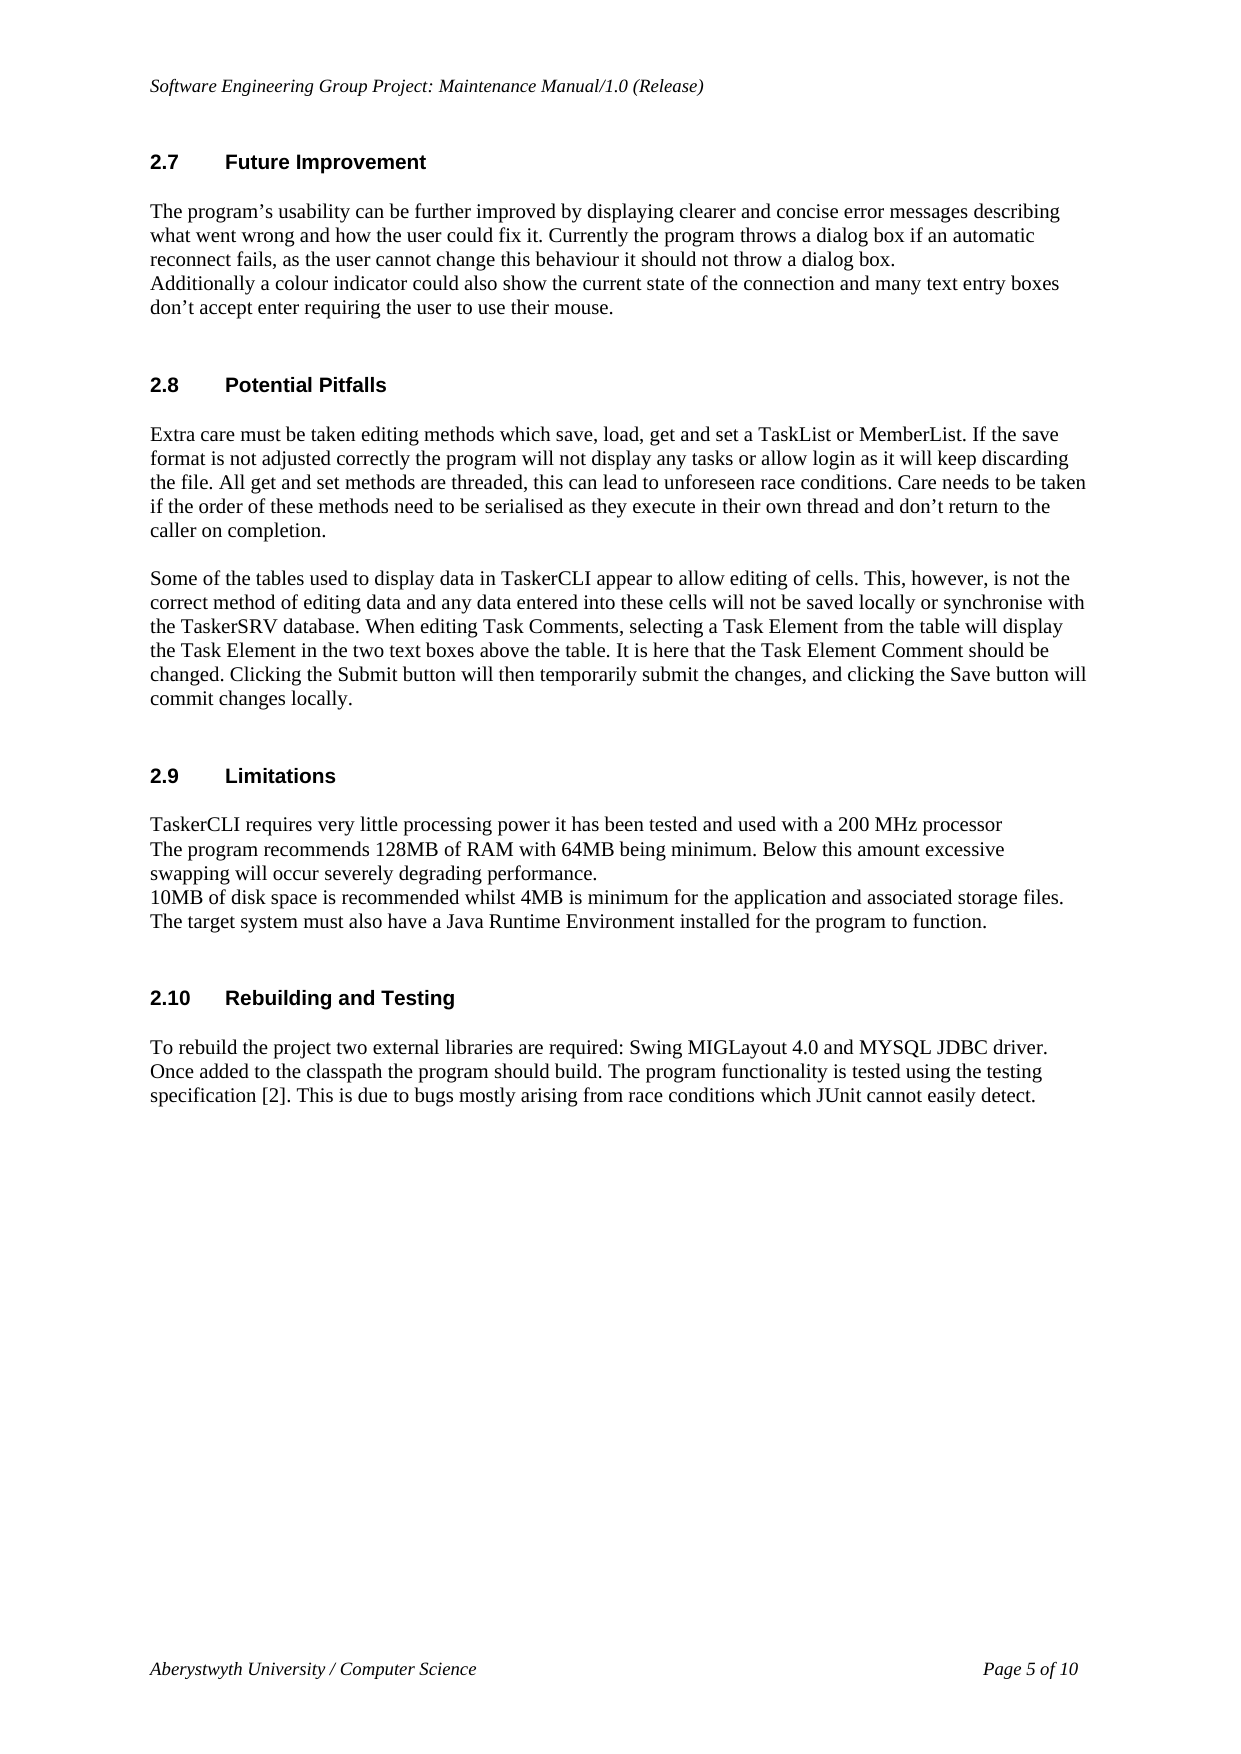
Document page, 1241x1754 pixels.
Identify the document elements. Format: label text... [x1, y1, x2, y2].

subtitle Rebuilding and Testing [150, 986, 1090, 1010]
text The target system must also have a Java Runtime Environment installed for the program to function. [150, 909, 1090, 933]
subtitle Potential Pitfalls [150, 372, 1090, 396]
text 10MB of disk space is recommended whilst 4MB is minimum for the application and associated storage files. [150, 884, 1090, 909]
text Extra care must be taken editing methods which save, load, get and set a TaskList or MemberList. If the save format is not adjusted correctly the program will not display any tasks or allow login as it will keep discarding the file. All get and set methods are threaded, this can lead to unforeseen race conditions. Care needs to be taken if the order of these methods need to be serialised as they execute in their own thread and don’t return to the caller on completion. [150, 421, 1090, 542]
subtitle Future Improvement [150, 150, 1090, 174]
subtitle Limitations [150, 763, 1090, 787]
text To rebuild the project two external libraries are required: Swing MIGLayout 4.0 and MYSQL JDBC driver. Once added to the classpath the program should build. The program functionality is tested using the testing specification. This is due to bugs mostly arising from race conditions which JUnit cannot easily detect. [150, 1035, 1090, 1107]
text The program recommends 128MB of RAM with 64MB being minimum. Below this amount excessive swapping will occur severely degrading performance. [150, 836, 1090, 884]
text Additionally a colour indicator could also show the current state of the connection and many text entry boxes don’t accept enter requiring the user to use their mouse. [150, 271, 1090, 319]
text Some of the tables used to display data in TaskerCLI appear to allow editing of cells. This, however, is not the correct method of editing data and any data entered into these cells will not be saved locally or synchronise with the TaskerSRV database. When editing Task Comments, selecting a Task Element from the table will display the Task Element in the two text boxes above the table. It is here that the Task Element Comment should be changed. Clicking the Submit button will then temporarily submit the changes, and clicking the Save button will commit changes locally. [150, 566, 1090, 710]
text TaskerCLI requires very little processing power it has been tested and used with a 200 MHz processor [150, 812, 1090, 836]
text The program’s usability can be further improved by displaying clearer and concise error messages describing what went wrong and how the user could fix it. Currently the program throws a dialog box if an automatic reconnect fails, as the user cannot change this behaviour it should not throw a dialog box. [150, 199, 1090, 271]
